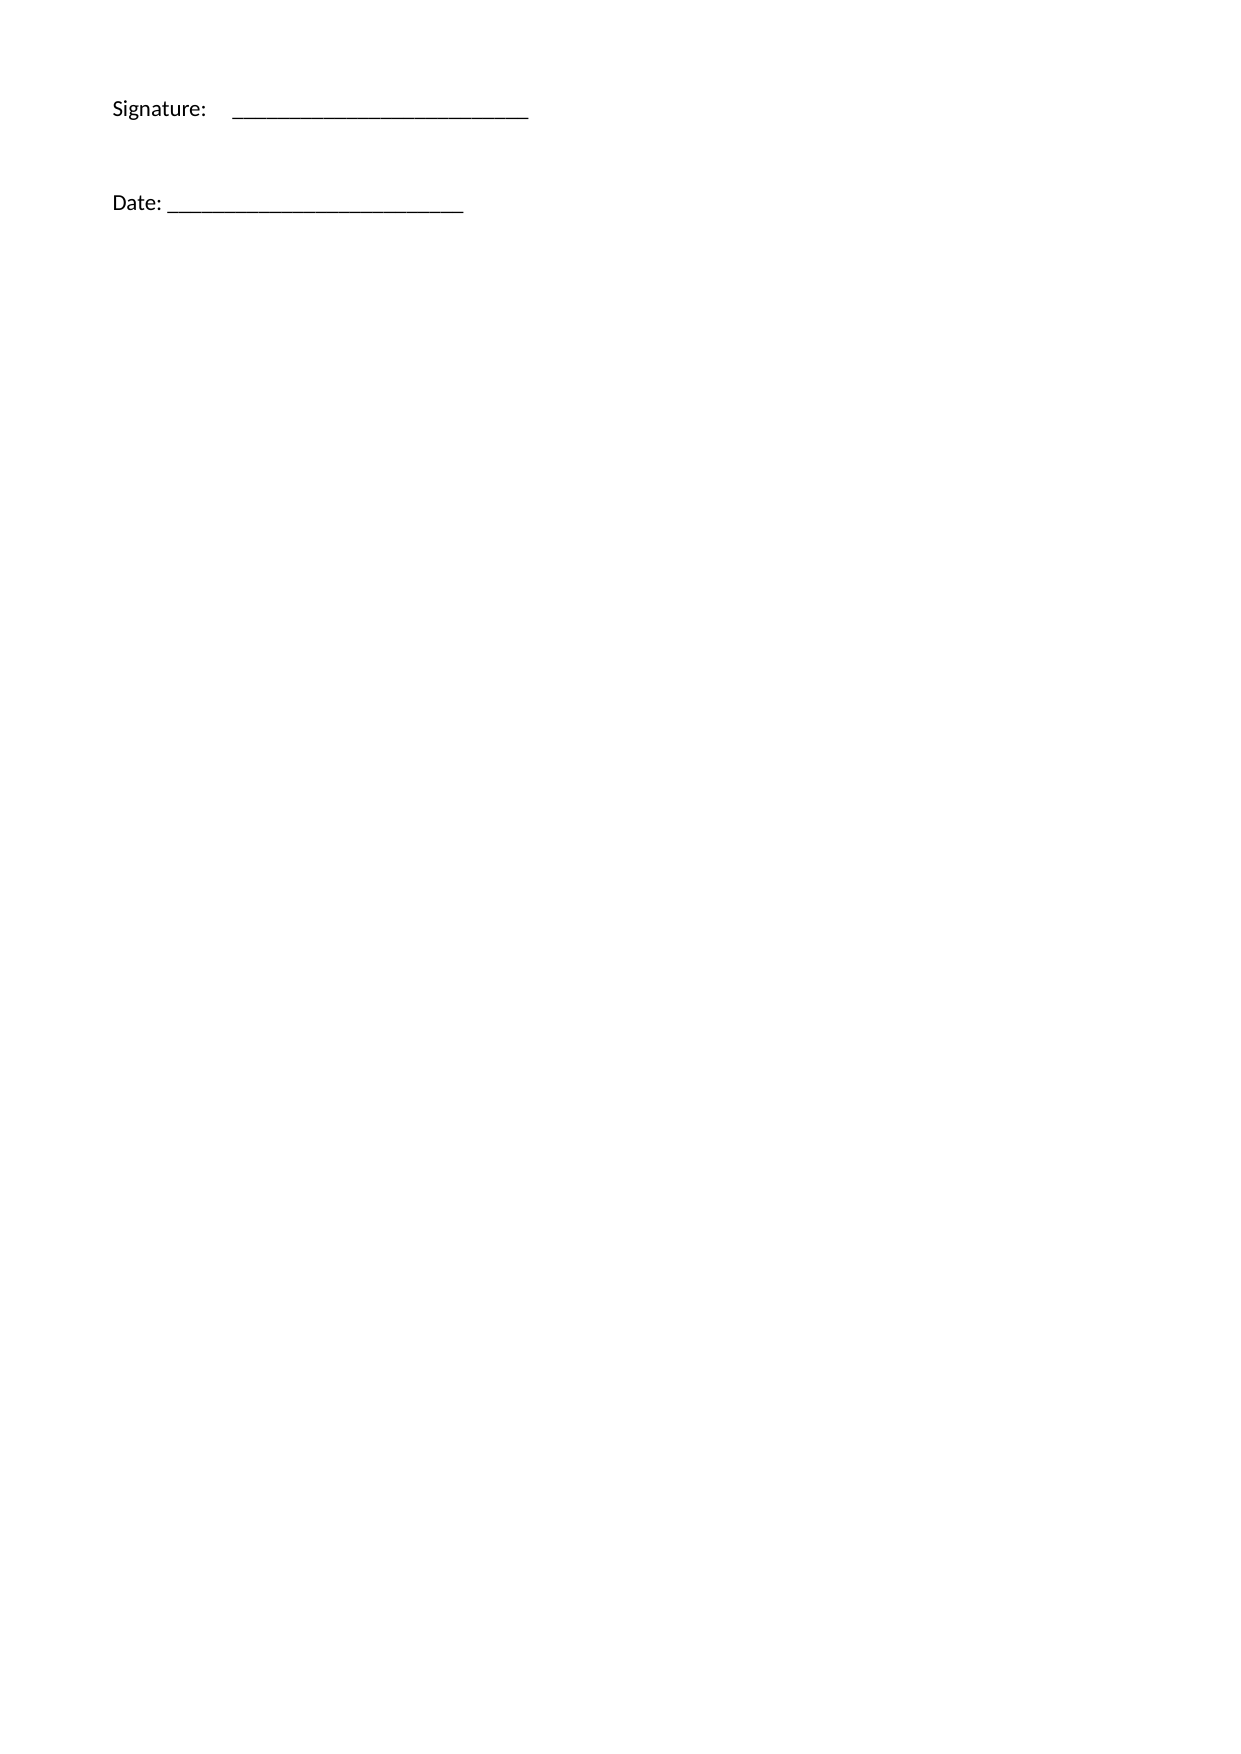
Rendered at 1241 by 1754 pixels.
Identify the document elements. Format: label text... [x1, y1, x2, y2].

text Signature: __________________________ [112, 94, 1128, 122]
text Date: __________________________ [112, 188, 1128, 216]
